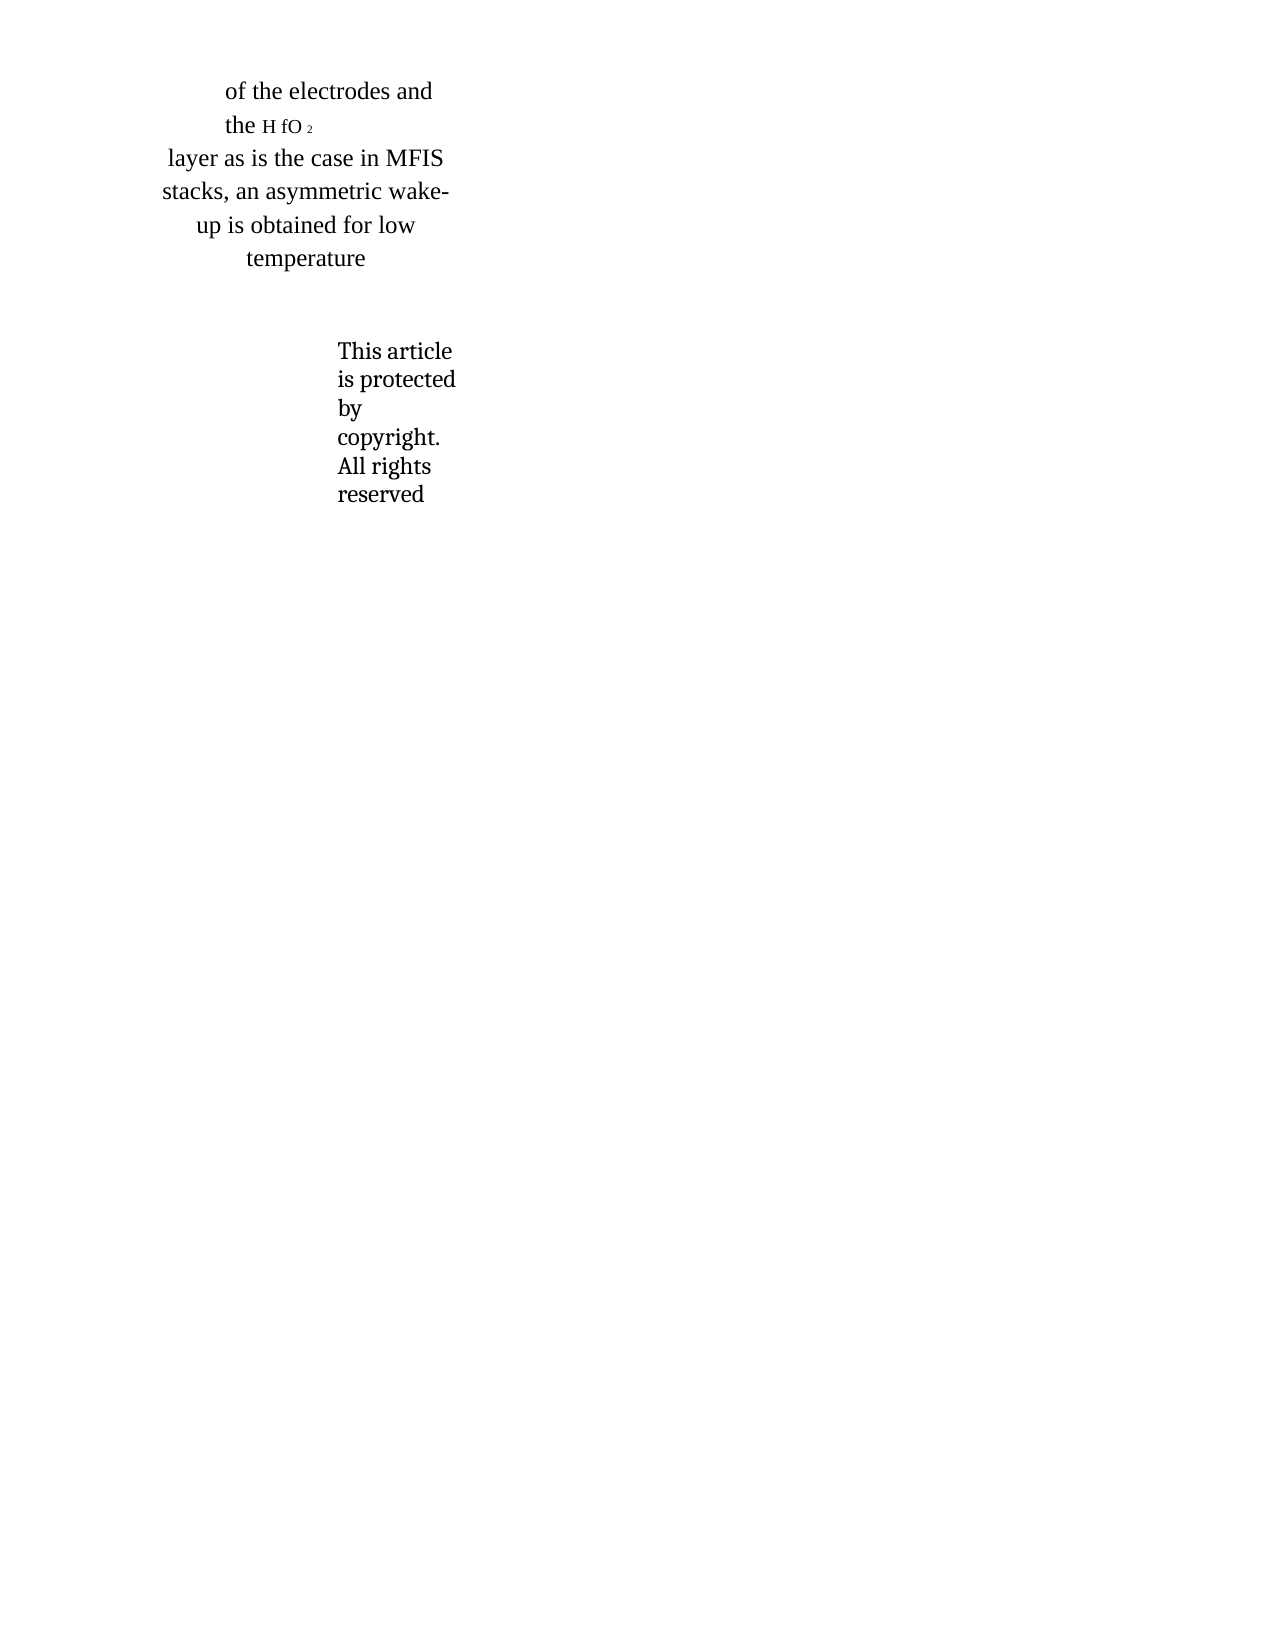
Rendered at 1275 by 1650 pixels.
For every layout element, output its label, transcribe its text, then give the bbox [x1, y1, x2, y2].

text This article is protected by copyright. All rights reserved [337, 337, 462, 509]
text layer as is the case in MFIS stacks, an asymmetric wake-up is obtained for low temperature [150, 140, 462, 273]
text When inserting a dielectric interface layer between one of the electrodes and the H fO 2 [225, 73, 462, 140]
